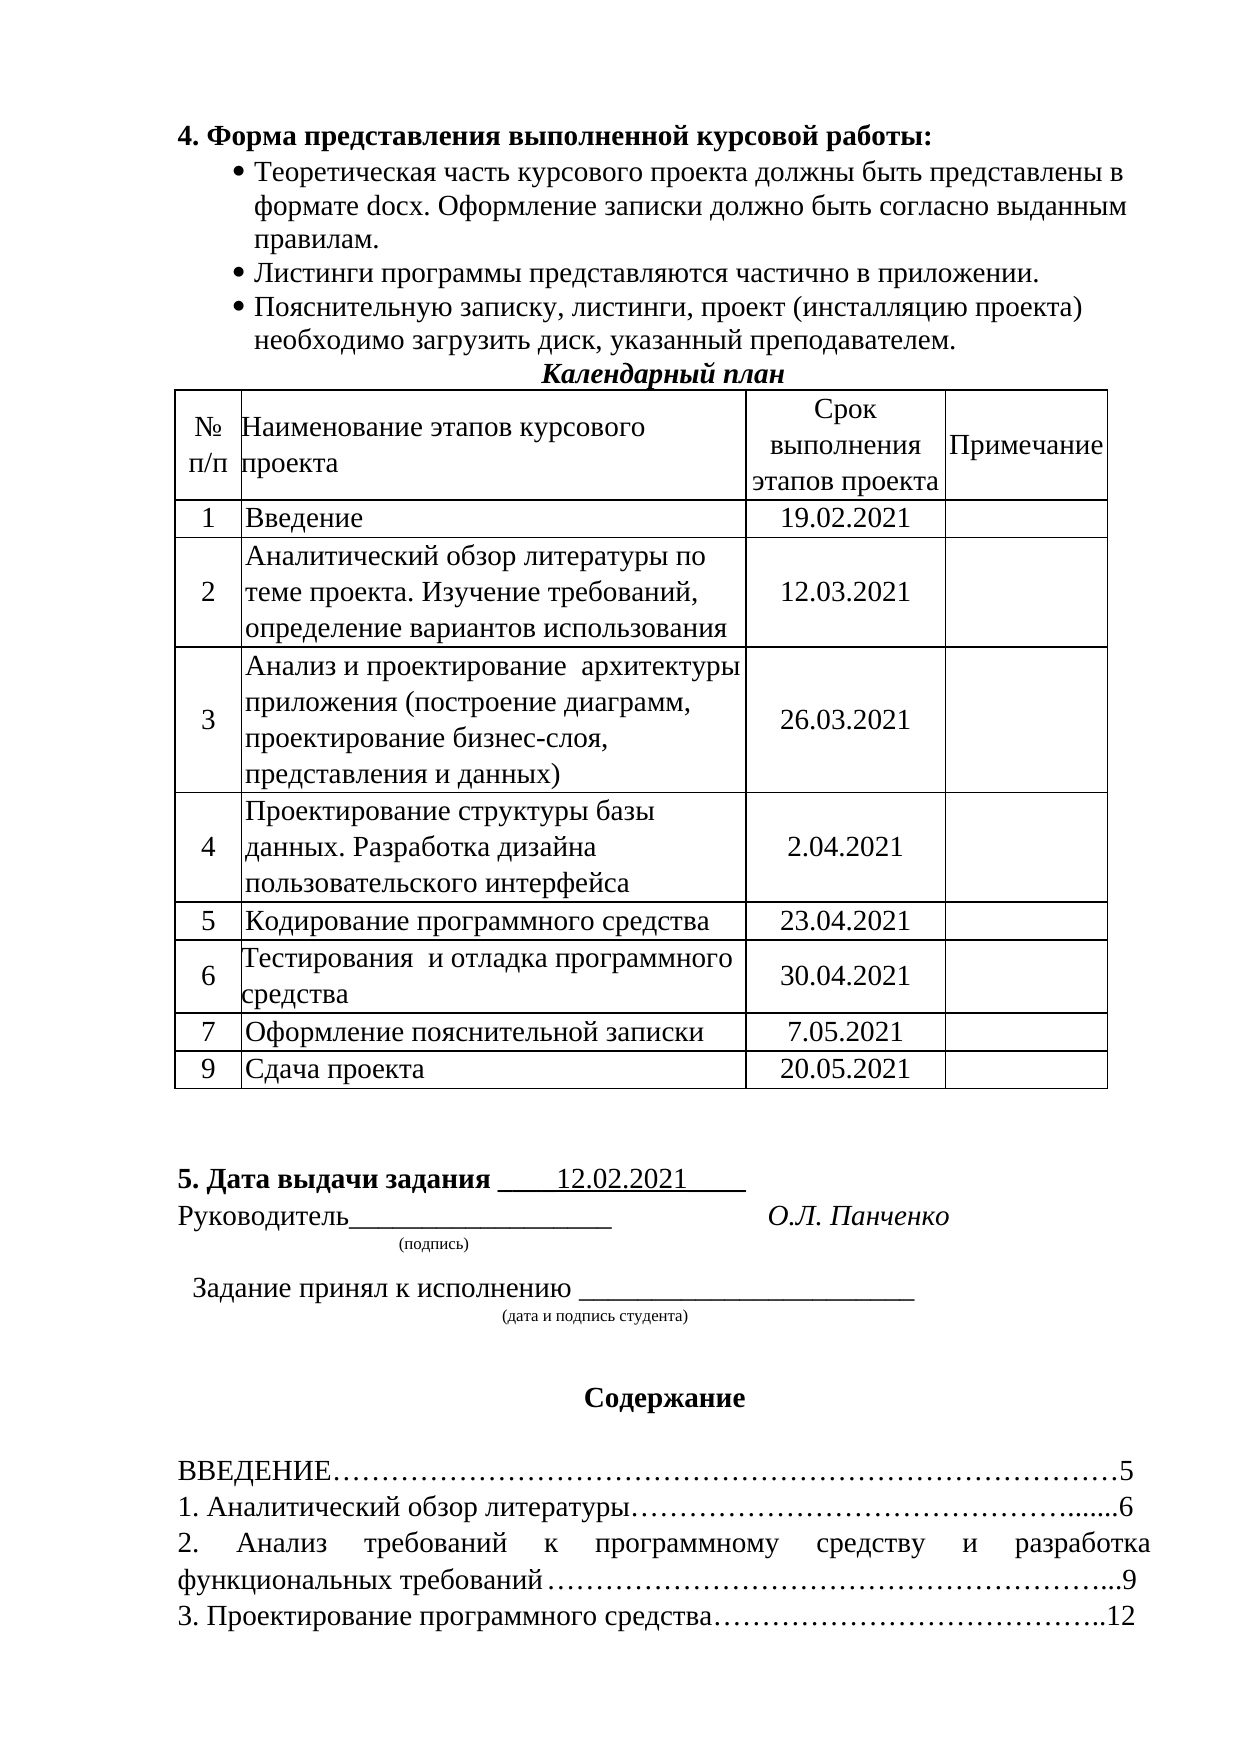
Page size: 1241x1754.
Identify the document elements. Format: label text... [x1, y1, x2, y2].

text Руководитель__________________ О.Л. Панченко [177, 1198, 1152, 1231]
table_cell 2 [176, 538, 241, 646]
table_cell Анализ и проектирование архитектуры приложения (построение диаграмм, проектирование бизнес-слоя, представления и данных) [242, 648, 745, 792]
list Листинги программы представляются частично в приложении. [233, 255, 1143, 289]
list Пояснительную записку, листинги, проект (инсталляцию проекта) необходимо загрузить диск, указанный преподавателем. [233, 289, 1143, 356]
table_cell 1 [176, 501, 241, 537]
table_cell 7 [176, 1014, 241, 1050]
text 4. Форма представления выполненной курсовой работы: [177, 118, 1152, 152]
table_cell 2.04.2021 [747, 793, 945, 901]
text (дата и подпись студента) [457, 1306, 1152, 1339]
table_cell 6 [176, 941, 241, 1012]
table_cell [946, 793, 1107, 901]
table_cell Аналитический обзор литературы по теме проекта. Изучение требований, определение вариантов использования [242, 538, 745, 646]
text (подпись) [325, 1234, 1152, 1267]
table_cell Тестирования и отладка программного средства [242, 941, 745, 1012]
table_cell 9 [176, 1052, 241, 1088]
table_cell [946, 538, 1107, 646]
table_cell Проектирование структуры базы данных. Разработка дизайна пользовательского интерфейса [242, 793, 745, 901]
table_cell 5 [176, 903, 241, 939]
table_cell 12.03.2021 [747, 538, 945, 646]
table_cell 30.04.2021 [747, 941, 945, 1012]
table_cell Введение [242, 501, 745, 537]
table_header Наименование этапов курсового проекта [242, 391, 745, 499]
table_cell [946, 1014, 1107, 1050]
table_cell 23.04.2021 [747, 903, 945, 939]
table_cell [946, 1052, 1107, 1088]
table_cell 4 [176, 793, 241, 901]
table_cell 19.02.2021 [747, 501, 945, 537]
table_cell [946, 903, 1107, 939]
text 5. Дата выдачи задания ____12.02.2021____ [177, 1161, 1152, 1195]
table_cell 20.05.2021 [747, 1052, 945, 1088]
table_cell 3 [176, 648, 241, 792]
table_cell 26.03.2021 [747, 648, 945, 792]
table_cell [946, 648, 1107, 792]
table_cell Оформление пояснительной записки [242, 1014, 745, 1050]
table_cell [946, 941, 1107, 1012]
subtitle Календарный план [177, 356, 1152, 389]
table_cell Кодирование программного средства [242, 903, 745, 939]
table_header Примечание [946, 391, 1107, 499]
table_cell [946, 501, 1107, 537]
table_header № п/п [176, 391, 241, 499]
table_cell 7.05.2021 [747, 1014, 945, 1050]
list Теоретическая часть курсового проекта должны быть представлены в формате docx. Оформление записки должно быть согласно выданным правилам. [233, 154, 1143, 255]
text Задание принял к исполнению _______________________ [177, 1270, 1152, 1303]
table_cell Сдача проекта [242, 1052, 745, 1088]
table_header Срок выполнения этапов проекта [747, 391, 945, 499]
